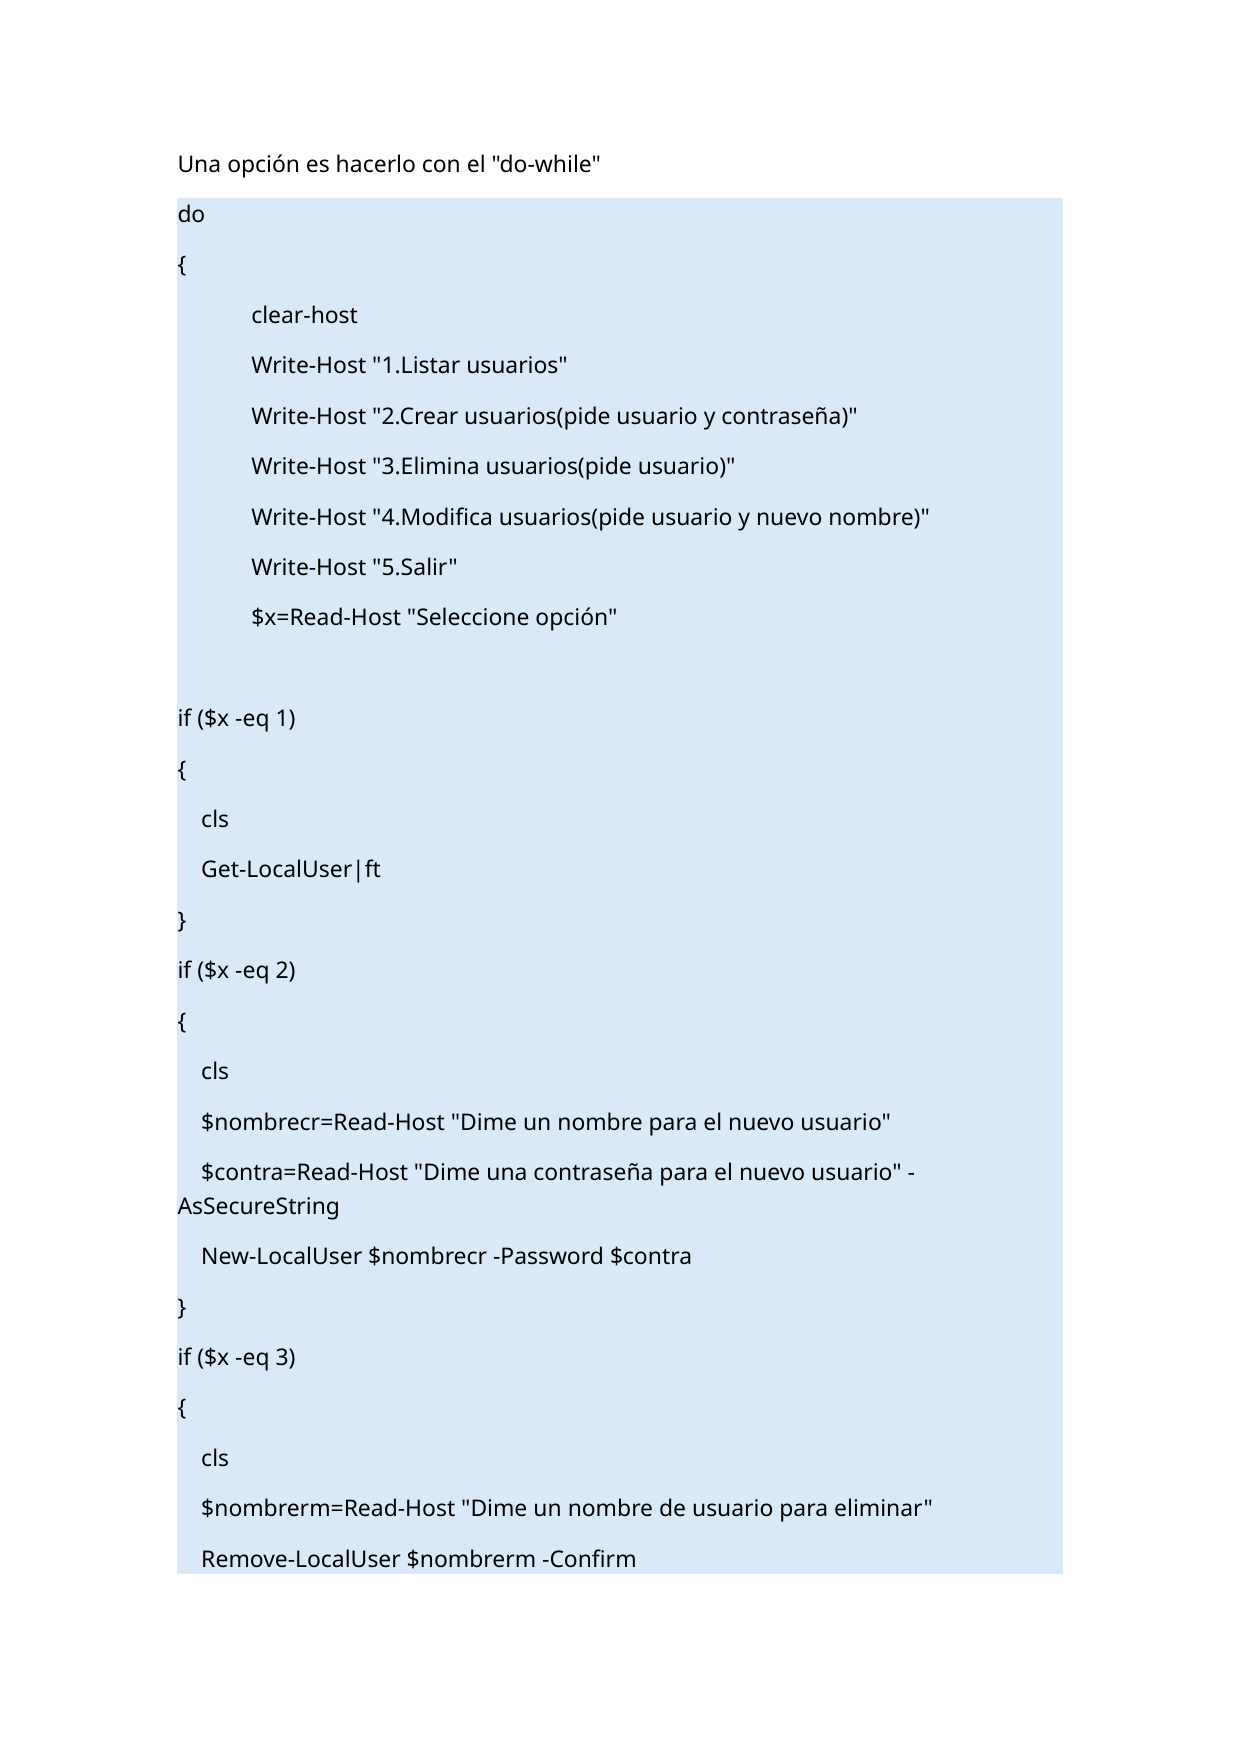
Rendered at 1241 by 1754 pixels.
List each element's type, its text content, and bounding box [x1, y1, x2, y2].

text if ($x -eq 2) [177, 954, 1063, 986]
text Write-Host "3.Elimina usuarios(pide usuario)" [177, 450, 1063, 481]
text cls [177, 803, 1063, 834]
text $x=Read-Host "Seleccione opción" [177, 601, 1063, 633]
text cls [177, 1055, 1063, 1086]
text Remove-LocalUser $nombrerm -Confirm [177, 1543, 1063, 1574]
text Write-Host "4.Modifica usuarios(pide usuario y nuevo nombre)" [177, 501, 1063, 532]
text } [177, 1291, 1063, 1322]
text cls [177, 1442, 1063, 1473]
text } [177, 904, 1063, 935]
text New-LocalUser $nombrecr -Password $contra [177, 1240, 1063, 1271]
text Get-LocalUser|ft [177, 853, 1063, 885]
text { [177, 1005, 1063, 1036]
text { [177, 248, 1063, 280]
text $nombrecr=Read-Host "Dime un nombre para el nuevo usuario" [177, 1106, 1063, 1137]
text Write-Host "2.Crear usuarios(pide usuario y contraseña)" [177, 400, 1063, 431]
text Write-Host "5.Salir" [177, 551, 1063, 582]
text Write-Host "1.Listar usuarios" [177, 349, 1063, 381]
text { [177, 1391, 1063, 1423]
text $nombrerm=Read-Host "Dime un nombre de usuario para eliminar" [177, 1492, 1063, 1523]
text if ($x -eq 1) [177, 702, 1063, 733]
text { [177, 753, 1063, 784]
text clear-host [177, 299, 1063, 330]
text do [177, 198, 1063, 229]
text Una opción es hacerlo con el "do-while" [177, 148, 1063, 179]
text if ($x -eq 3) [177, 1341, 1063, 1372]
text $contra=Read-Host "Dime una contraseña para el nuevo usuario" -AsSecureString [177, 1156, 1063, 1221]
